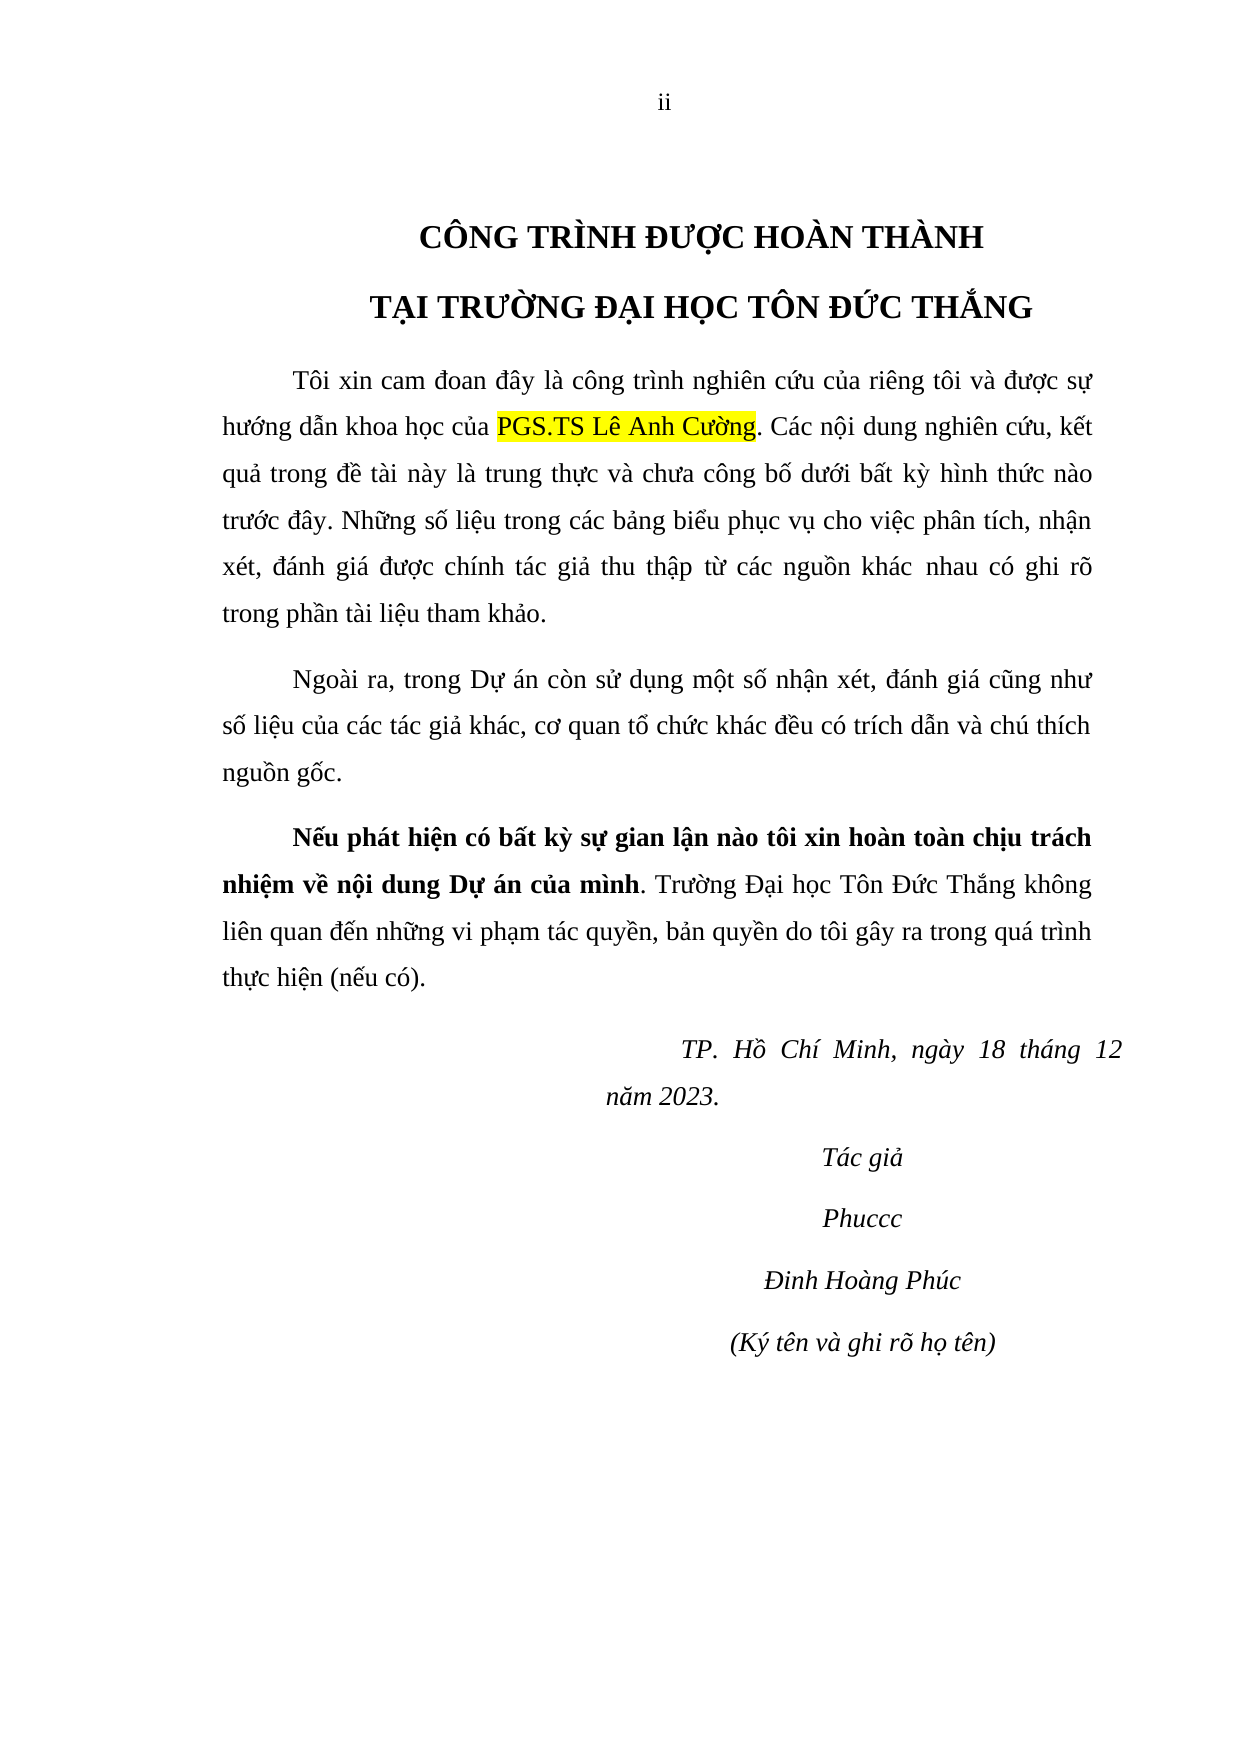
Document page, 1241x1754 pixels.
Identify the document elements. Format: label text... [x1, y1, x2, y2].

text (Ký tên và ghi rõ họ tên) [617, 1326, 1036, 1357]
text Tôi xin cam đoan đây là công trình nghiên cứu của riêng tôi và được sự hướng dẫn khoa học của PGS.TS Lê Anh Cường. Các nội dung nghiên cứu, kết quả trong đề tài này là trung thực và chưa công bố dưới bất kỳ hình thức nào trước đây. Những số liệu trong các bảng biểu phục vụ cho việc phân tích, nhận xét, đánh giá được chính tác giả thu thập từ các nguồn khác nhau có ghi rõ trong phần tài liệu tham khảo. [222, 364, 1093, 628]
text Nếu phát hiện có bất kỳ sự gian lận nào tôi xin hoàn toàn chịu trách nhiệm về nội dung Dự án của mình. Trường Đại học Tôn Đức Thắng không liên quan đến những vi phạm tác quyền, bản quyền do tôi gây ra trong quá trình thực hiện (nếu có). [222, 822, 1093, 993]
text CÔNG TRÌNH ĐƯỢC HOÀN THÀNH [207, 217, 1121, 256]
text Tác giả [616, 1141, 1036, 1172]
text Phuccc [616, 1203, 1036, 1234]
text TP. Hồ Chí Minh, ngày 18 tháng 12 năm 2023. [606, 1033, 1122, 1111]
text TẠI TRƯỜNG ĐẠI HỌC TÔN ĐỨC THẮNG [207, 287, 1121, 326]
text Ngoài ra, trong Dự án còn sử dụng một số nhận xét, đánh giá cũng như số liệu của các tác giả khác, cơ quan tổ chức khác đều có trích dẫn và chú thích nguồn gốc. [222, 663, 1093, 787]
text Đinh Hoàng Phúc [616, 1264, 1036, 1295]
